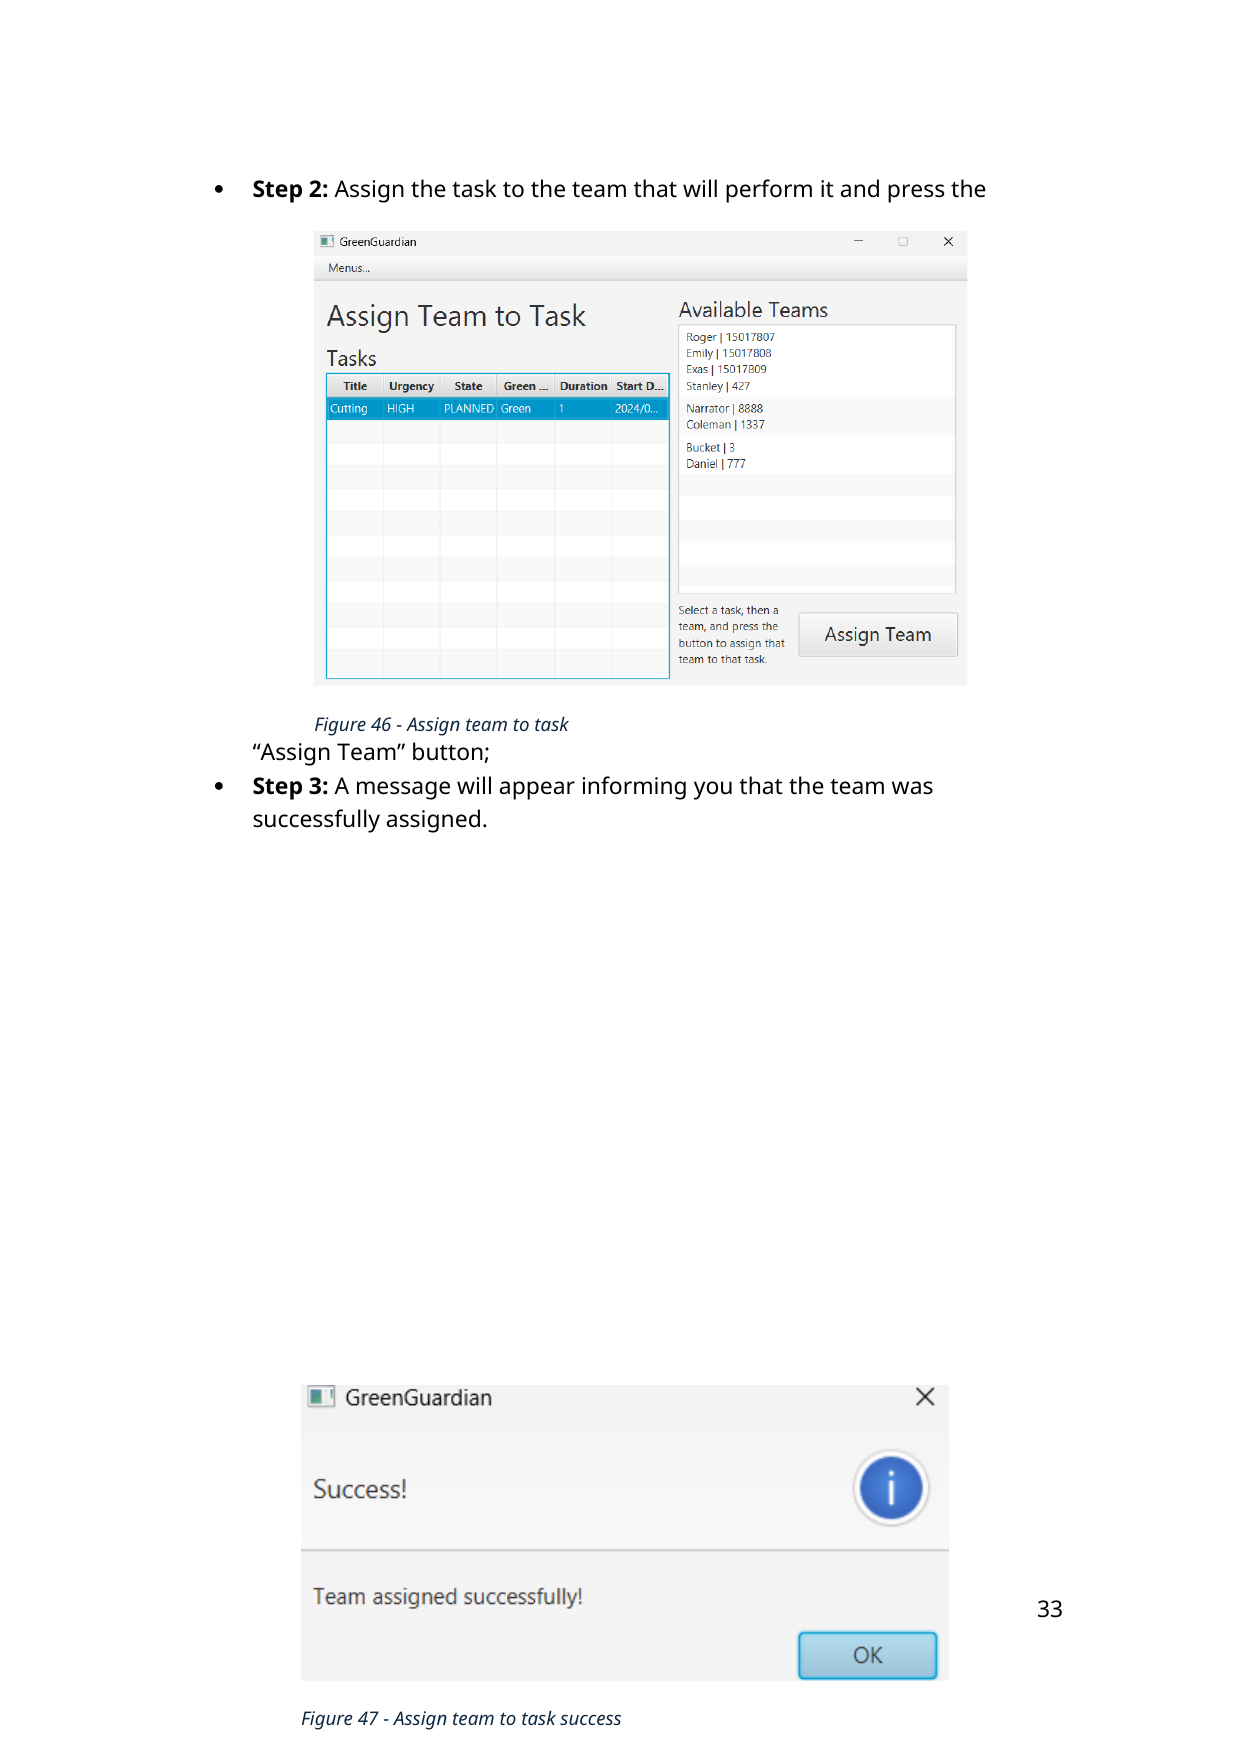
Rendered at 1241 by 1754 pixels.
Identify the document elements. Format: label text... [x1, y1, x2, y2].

list Step 3: A message will appear informing you that the team was successfully assigned. [215, 770, 1063, 834]
picture [300, 1385, 949, 1680]
picture [314, 231, 968, 685]
